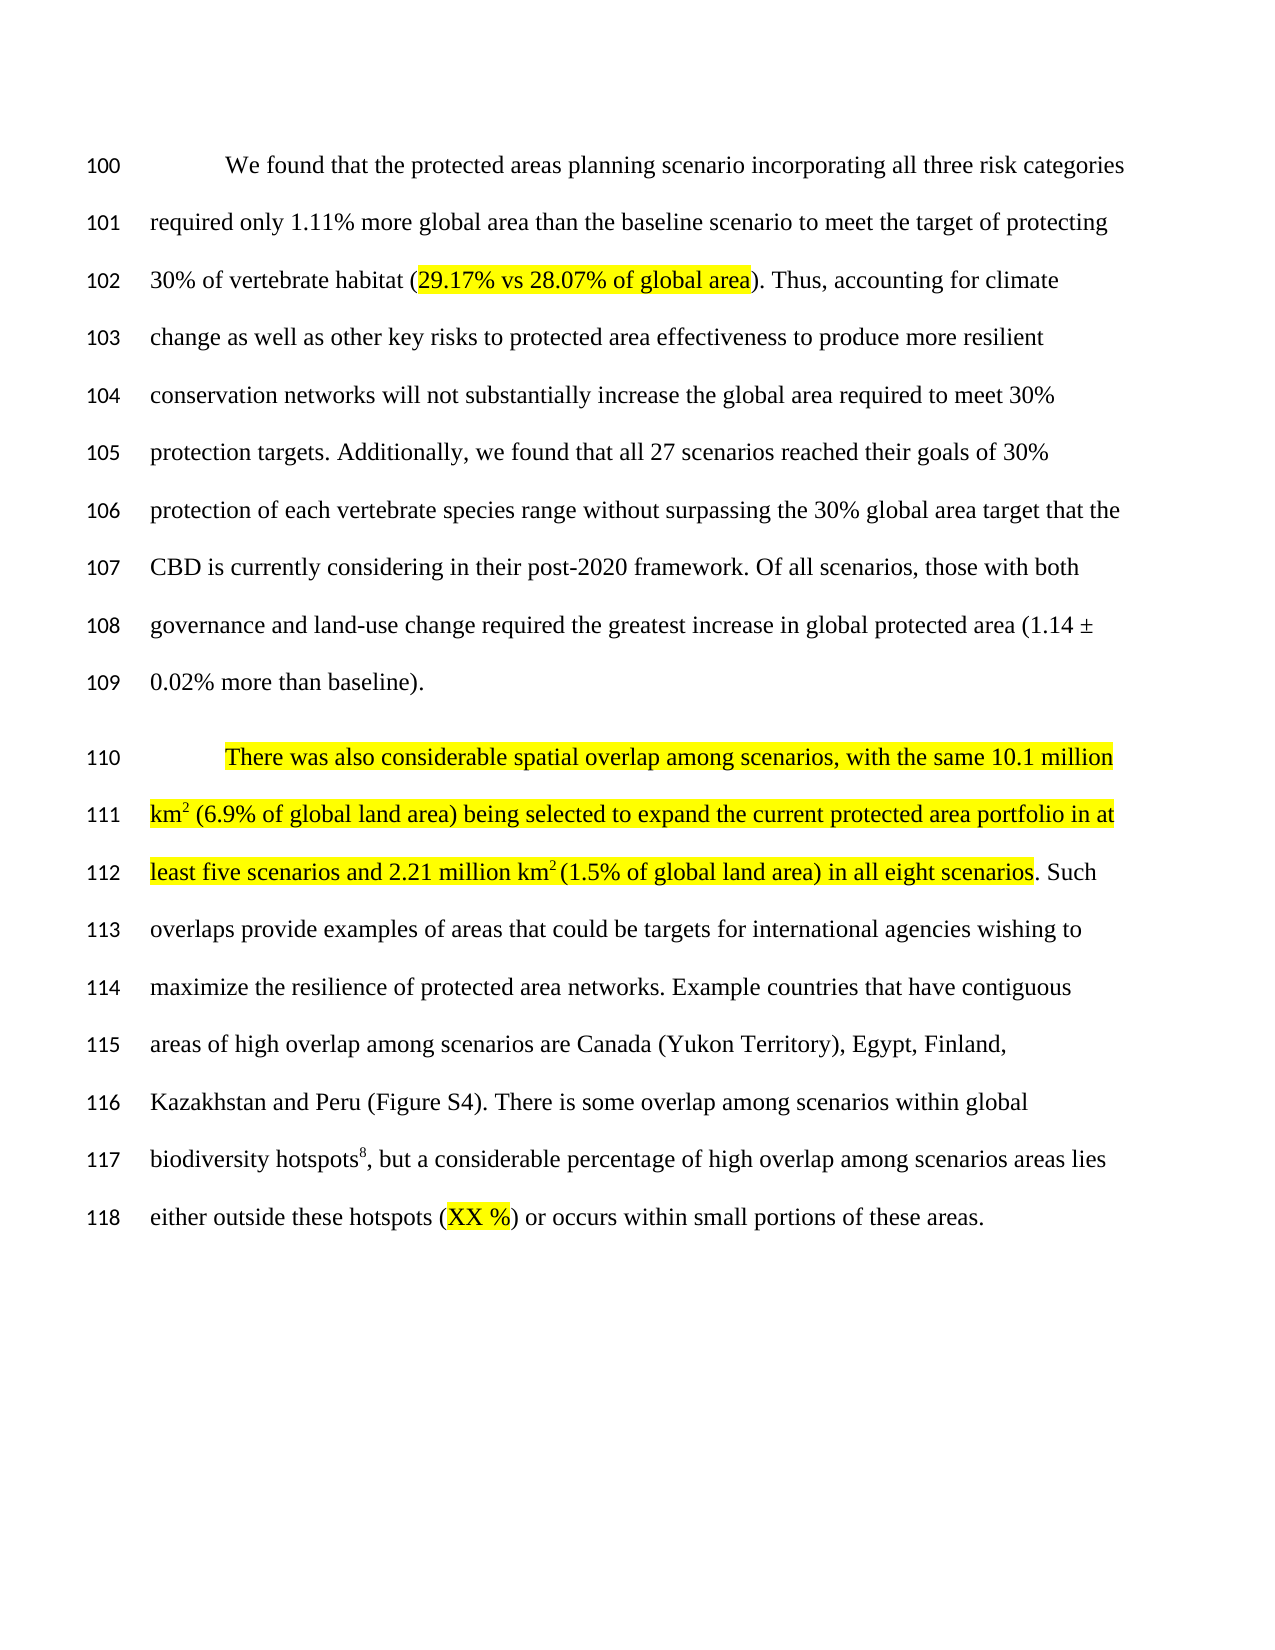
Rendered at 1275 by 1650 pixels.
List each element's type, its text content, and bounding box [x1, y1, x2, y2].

text We found that the protected areas planning scenario incorporating all three risk categories required only 1.11% more global area than the baseline scenario to meet the target of protecting 30% of vertebrate habitat (29.17% vs 28.07% of global area). Thus, accounting for climate change as well as other key risks to protected area effectiveness to produce more resilient conservation networks will not substantially increase the global area required to meet 30% protection targets. Additionally, we found that all 27 scenarios reached their goals of 30% protection of each vertebrate species range without surpassing the 30% global area target that the CBD is currently considering in their post-2020 framework. Of all scenarios, those with both governance and land-use change required the greatest increase in global protected area (1.14 ± 0.02% more than baseline). [150, 150, 1125, 696]
text There was also considerable spatial overlap among scenarios, with the same 10.1 million km2 (6.9% of global land area) being selected to expand the current protected area portfolio in at least five scenarios and 2.21 million km2 (1.5% of global land area) in all eight scenarios. Such overlaps provide examples of areas that could be targets for international agencies wishing to maximize the resilience of protected area networks. Example countries that have contiguous areas of high overlap among scenarios are Canada (Yukon Territory), Egypt, Finland, Kazakhstan and Peru (Figure S4). There is some overlap among scenarios within global biodiversity hotspots8, but a considerable percentage of high overlap among scenarios areas lies either outside these hotspots (XX %) or occurs within small portions of these areas. [150, 742, 1125, 1230]
